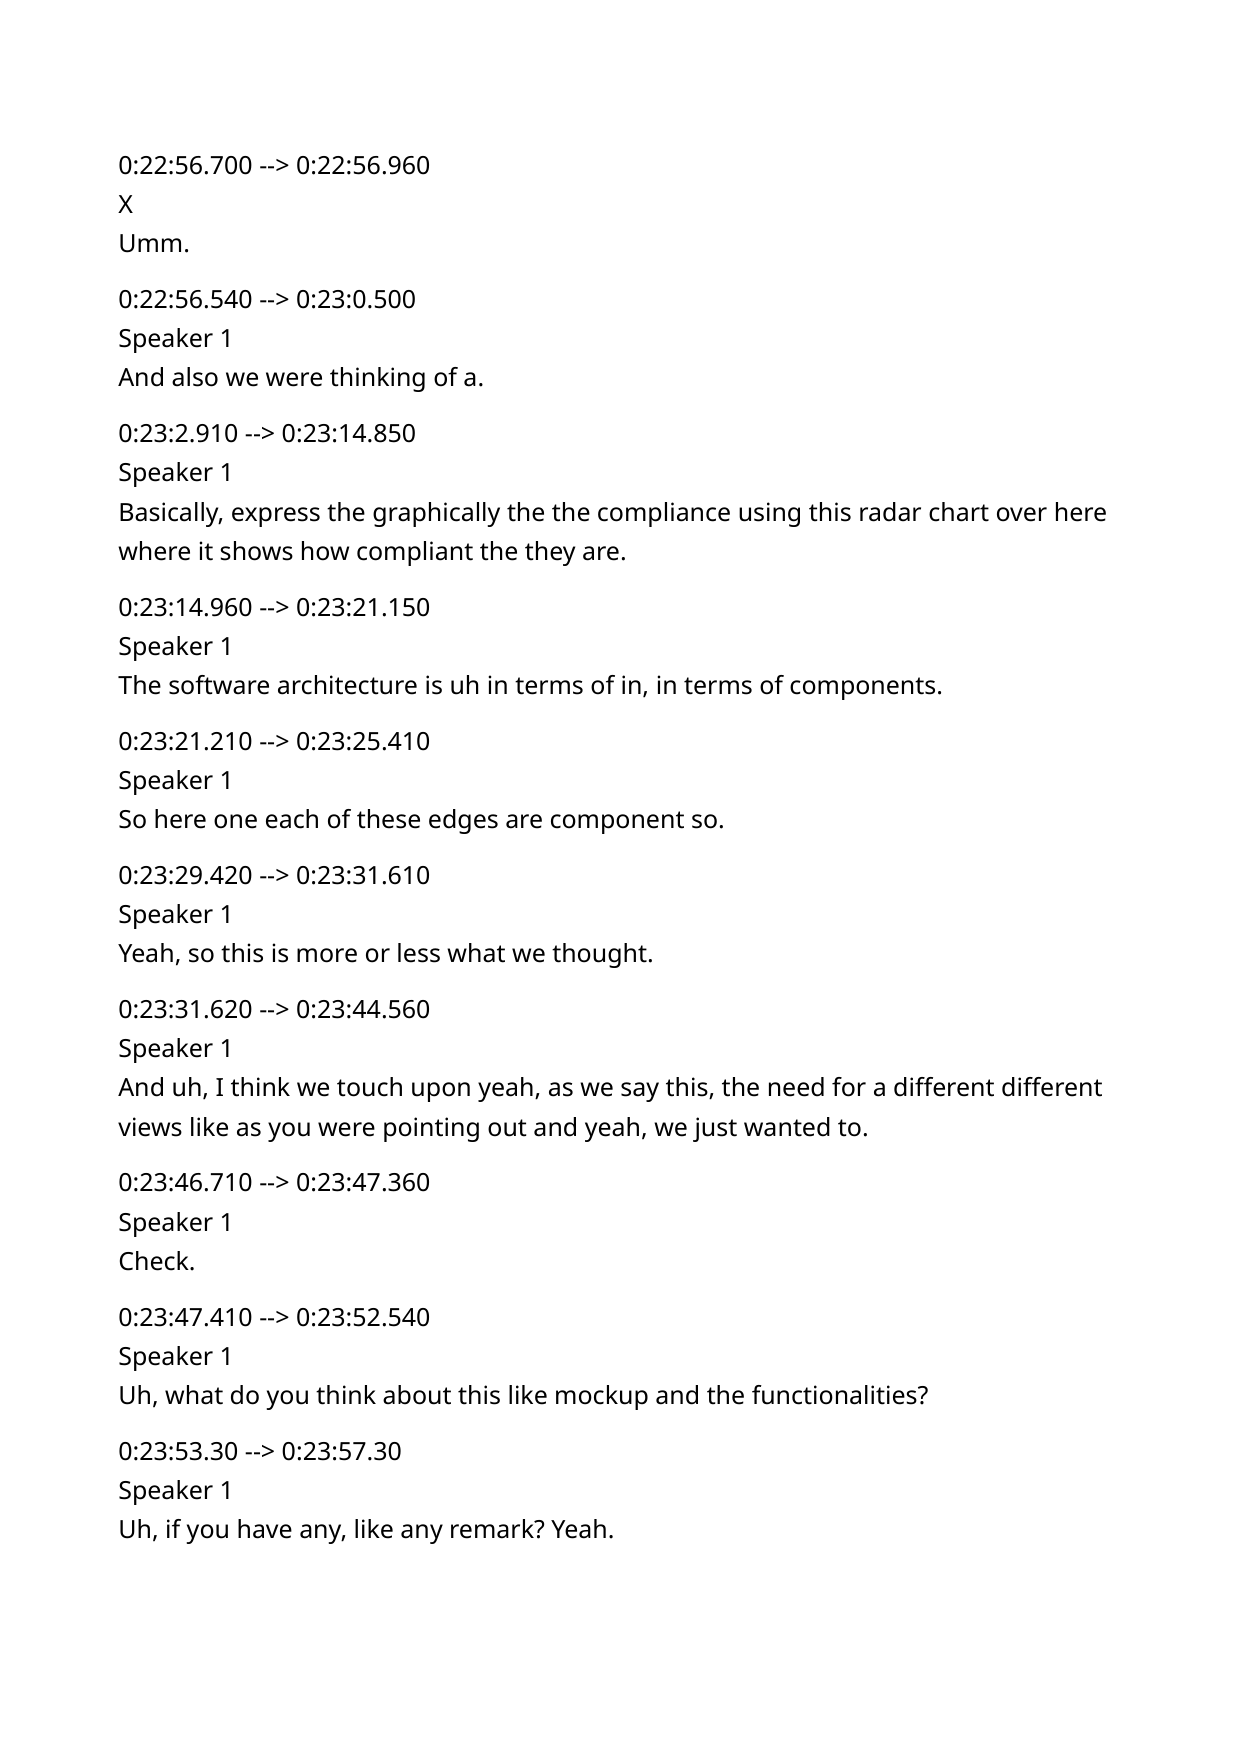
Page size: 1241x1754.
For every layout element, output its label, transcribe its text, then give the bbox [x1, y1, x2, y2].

text 0:22:56.700 --> 0:22:56.960 X Umm. [118, 148, 1122, 260]
text 0:23:21.210 --> 0:23:25.410 Speaker 1 So here one each of these edges are component so. [118, 723, 1122, 836]
text 0:22:56.540 --> 0:23:0.500 Speaker 1 And also we were thinking of a. [118, 282, 1122, 394]
text 0:23:53.30 --> 0:23:57.30 Speaker 1 Uh, if you have any, like any remark? Yeah. [118, 1433, 1122, 1546]
text 0:23:29.420 --> 0:23:31.610 Speaker 1 Yeah, so this is more or less what we thought. [118, 858, 1122, 970]
text 0:23:2.910 --> 0:23:14.850 Speaker 1 Basically, express the graphically the the compliance using this radar chart over here where it shows how compliant the they are. [118, 416, 1122, 567]
text 0:23:14.960 --> 0:23:21.150 Speaker 1 The software architecture is uh in terms of in, in terms of components. [118, 589, 1122, 702]
text 0:23:47.410 --> 0:23:52.540 Speaker 1 Uh, what do you think about this like mockup and the functionalities? [118, 1299, 1122, 1412]
text 0:23:31.620 --> 0:23:44.560 Speaker 1 And uh, I think we touch upon yeah, as we say this, the need for a different different views like as you were pointing out and yeah, we just wanted to. [118, 992, 1122, 1143]
text 0:23:46.710 --> 0:23:47.360 Speaker 1 Check. [118, 1165, 1122, 1277]
